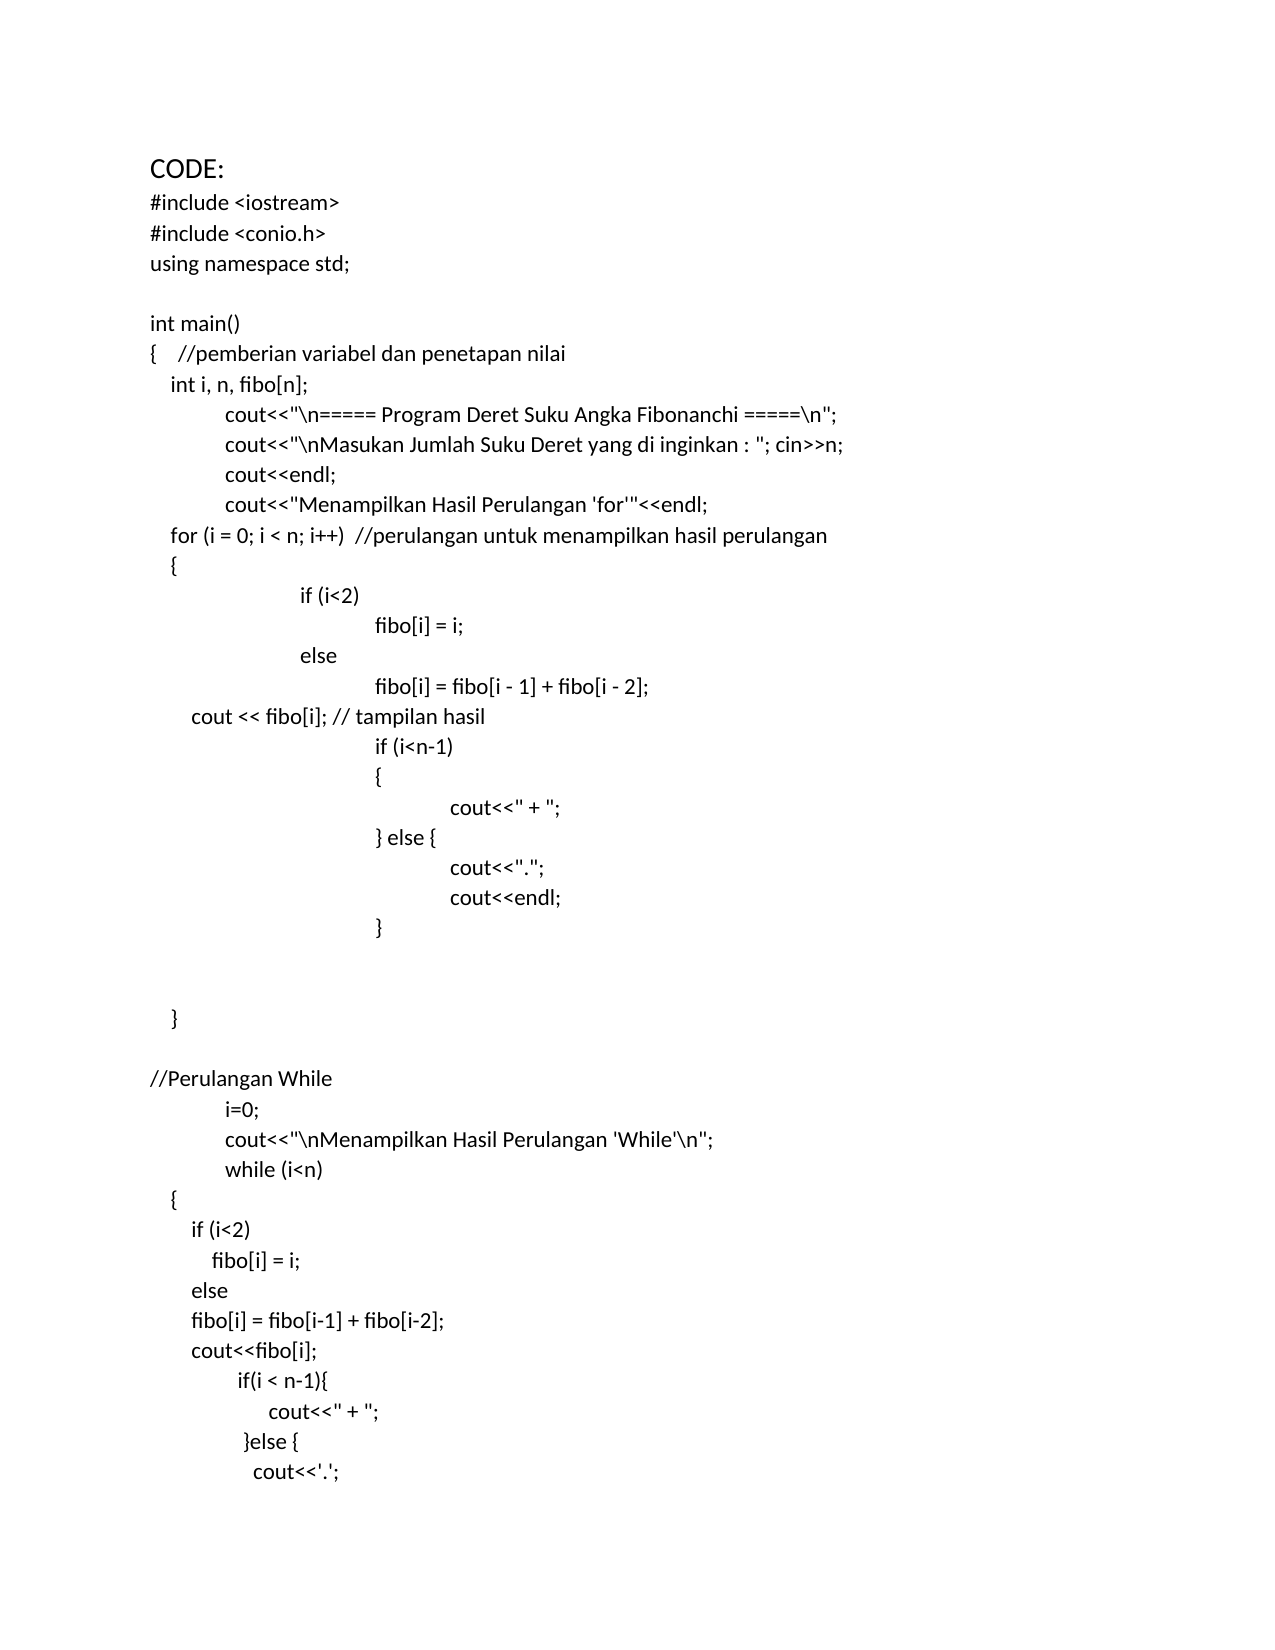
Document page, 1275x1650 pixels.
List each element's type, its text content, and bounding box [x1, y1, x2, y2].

text cout << fibo[i]; // tampilan hasil [150, 702, 1125, 730]
text { [150, 551, 1125, 579]
text cout<<"\nMenampilkan Hasil Perulangan 'While'\n"; [150, 1125, 1125, 1153]
text int main() [150, 309, 1125, 337]
text CODE: [150, 150, 1125, 186]
text { [150, 762, 1125, 790]
text fibo[i] = i; [150, 611, 1125, 639]
text cout<<endl; [150, 460, 1125, 488]
text fibo[i] = i; [150, 1246, 1125, 1274]
text else [150, 1276, 1125, 1304]
text cout<<" + "; [150, 793, 1125, 821]
text if (i<2) [150, 1216, 1125, 1243]
text fibo[i] = fibo[i-1] + fibo[i-2]; [150, 1306, 1125, 1334]
text cout<<"."; [150, 853, 1125, 881]
text fibo[i] = fibo[i - 1] + fibo[i - 2]; [150, 672, 1125, 700]
text i=0; [150, 1095, 1125, 1123]
text cout<<endl; [150, 883, 1125, 911]
text #include <conio.h> [150, 219, 1125, 247]
text cout<<"\n===== Program Deret Suku Angka Fibonanchi =====\n"; [150, 400, 1125, 428]
text if (i<2) [150, 581, 1125, 609]
text cout<<"\nMasukan Jumlah Suku Deret yang di inginkan : "; cin>>n; [150, 430, 1125, 458]
text }else { [150, 1427, 1125, 1455]
text } else { [150, 823, 1125, 851]
text //Perulangan While [150, 1064, 1125, 1092]
text } [150, 1004, 1125, 1032]
text for (i = 0; i < n; i++) //perulangan untuk menampilkan hasil perulangan [150, 521, 1125, 549]
text { //pemberian variabel dan penetapan nilai [150, 339, 1125, 367]
text while (i<n) [150, 1155, 1125, 1183]
text cout<<'.'; [150, 1457, 1125, 1485]
text cout<<fibo[i]; [150, 1336, 1125, 1364]
text else [150, 642, 1125, 669]
text } [150, 913, 1125, 941]
text int i, n, fibo[n]; [150, 370, 1125, 398]
text cout<<" + "; [150, 1397, 1125, 1425]
text #include <iostream> [150, 188, 1125, 216]
text { [150, 1185, 1125, 1213]
text using namespace std; [150, 249, 1125, 277]
text cout<<"Menampilkan Hasil Perulangan 'for'"<<endl; [150, 491, 1125, 518]
text if(i < n-1){ [150, 1367, 1125, 1394]
text if (i<n-1) [150, 732, 1125, 760]
